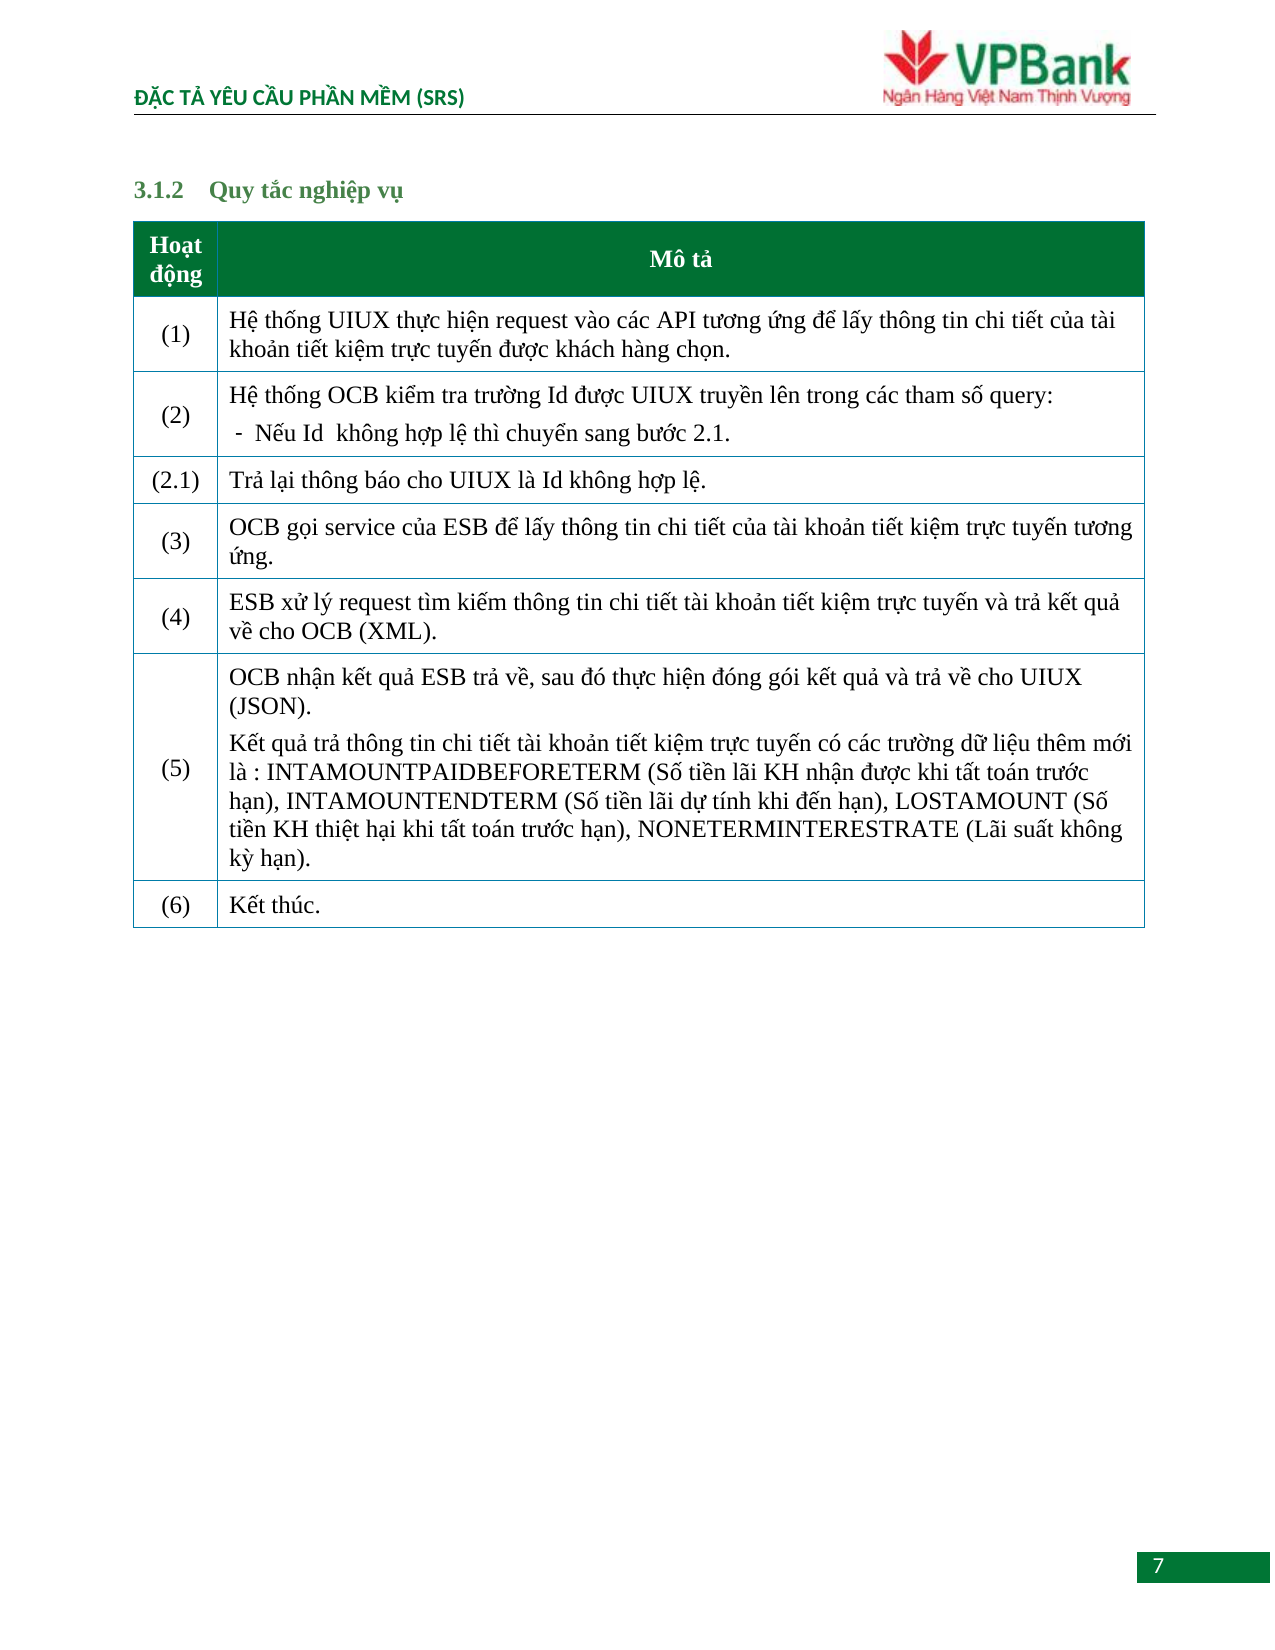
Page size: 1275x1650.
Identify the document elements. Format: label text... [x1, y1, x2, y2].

table_cell OCB nhận kết quả ESB trả về, sau đó thực hiện đóng gói kết quả và trả về cho UIUX (JSON). Kết quả trả thông tin chi tiết tài khoản tiết kiệm trực tuyến có các trường dữ liệu thêm mới là : INTAMOUNTPAIDBEFORETERM (Số tiền lãi KH nhận được khi tất toán trước hạn), INTAMOUNTENDTERM (Số tiền lãi dự tính khi đến hạn), LOSTAMOUNT (Số tiền KH thiệt hại khi tất toán trước hạn), NONETERMINTERESTRATE (Lãi suất không kỳ hạn). [218, 654, 1144, 880]
table_cell Hệ thống UIUX thực hiện request vào các API tương ứng để lấy thông tin chi tiết của tài khoản tiết kiệm trực tuyến được khách hàng chọn. [218, 297, 1144, 371]
table_cell Trả lại thông báo cho UIUX là Id không hợp lệ. [218, 457, 1144, 503]
table_cell Hệ thống OCB kiểm tra trường Id được UIUX truyền lên trong các tham số query: Nếu Id không hợp lệ thì chuyển sang bước 2.1. [218, 372, 1144, 456]
table_cell ESB xử lý request tìm kiếm thông tin chi tiết tài khoản tiết kiệm trực tuyến và trả kết quả về cho OCB (XML). [218, 579, 1144, 653]
table_cell (1) [134, 297, 217, 371]
table_cell (5) [134, 654, 217, 880]
subtitle Quy tắc nghiệp vụ [133, 175, 1156, 204]
table_cell (6) [134, 881, 217, 927]
picture [883, 30, 1131, 106]
table_cell (2.1) [134, 457, 217, 503]
table_cell OCB gọi service của ESB để lấy thông tin chi tiết của tài khoản tiết kiệm trực tuyến tương ứng. [218, 504, 1144, 578]
table_header Mô tả [218, 222, 1144, 296]
table_cell (2) [134, 372, 217, 456]
table_cell (4) [134, 579, 217, 653]
table_cell (3) [134, 504, 217, 578]
table_header Hoạt động [134, 222, 217, 296]
table_cell Kết thúc. [218, 881, 1144, 927]
